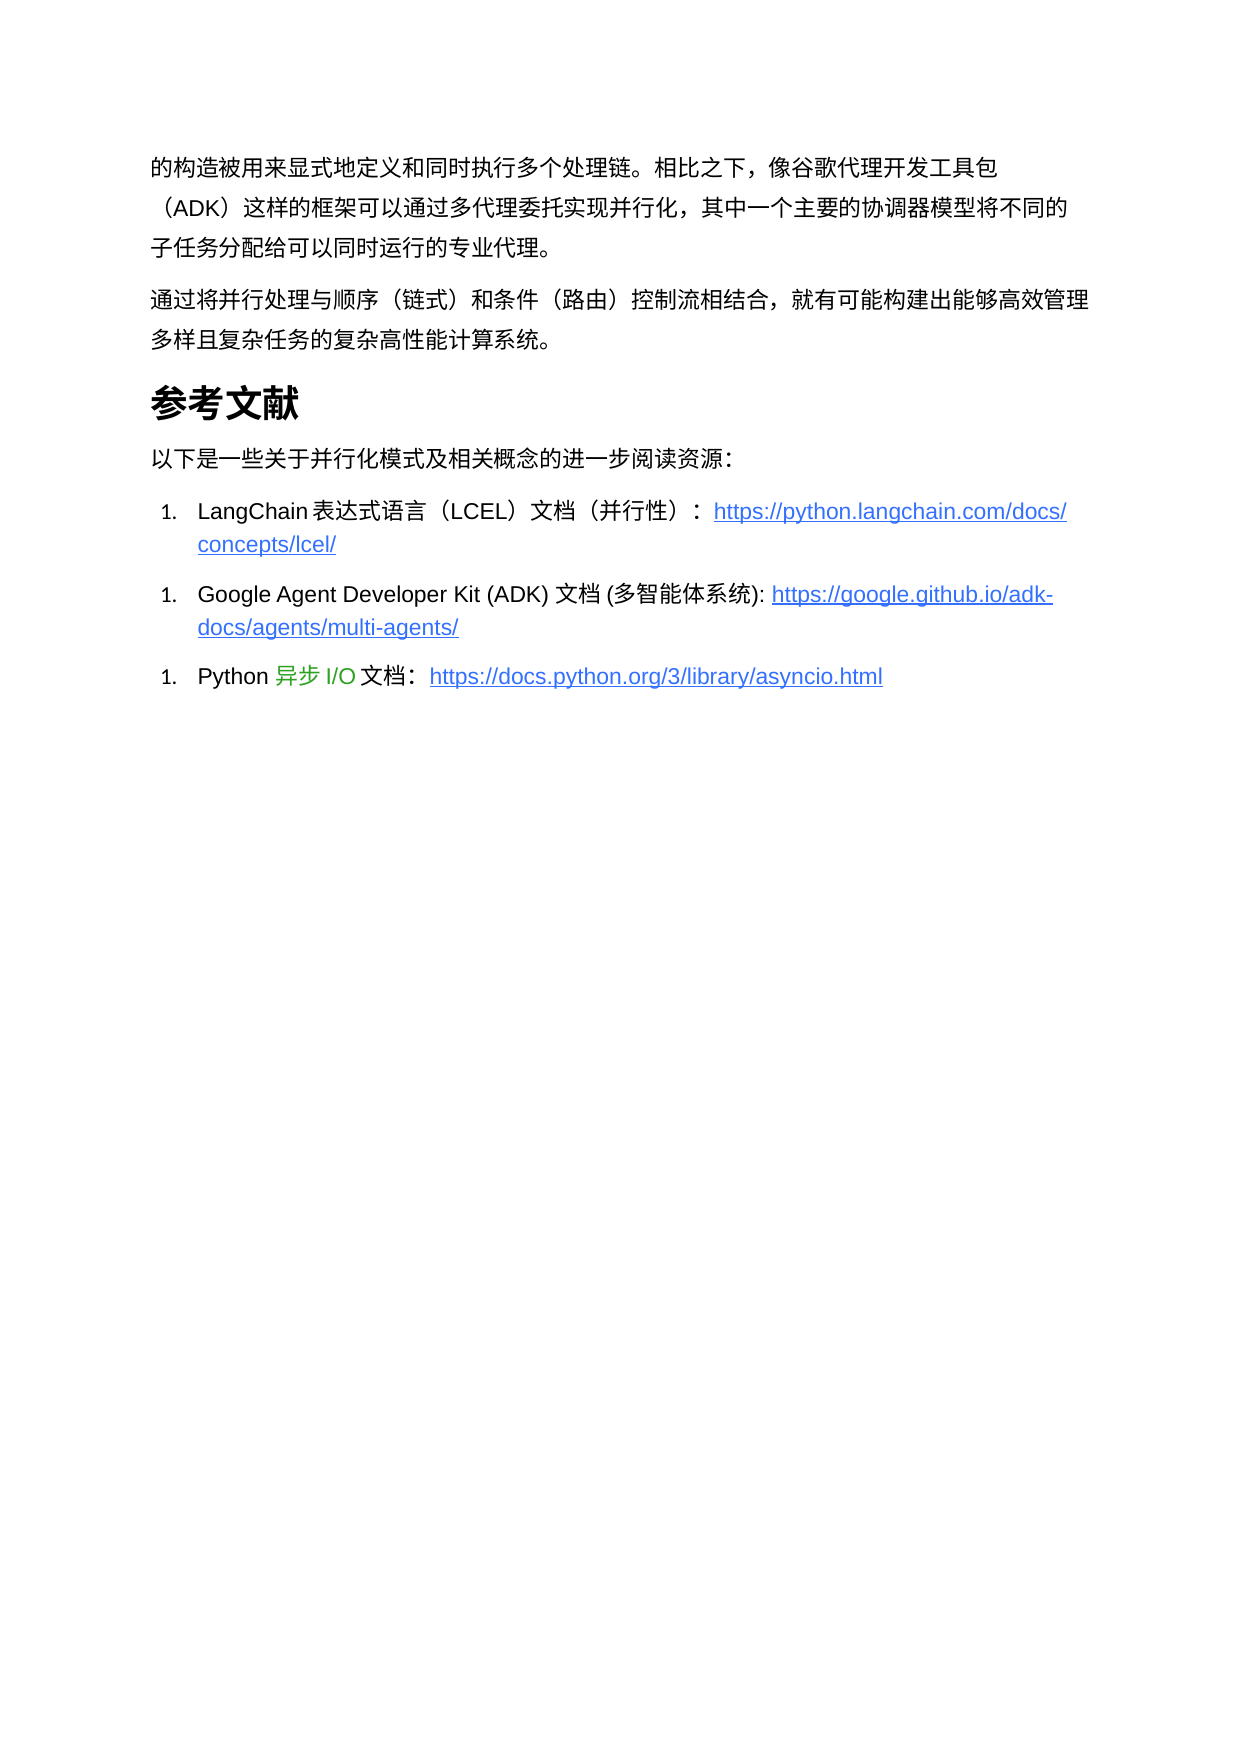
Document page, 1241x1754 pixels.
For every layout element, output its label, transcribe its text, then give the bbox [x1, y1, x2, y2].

list Google Agent Developer Kit (ADK) 文档 (多智能体系统): https://google.github.io/adk-docs/agents/multi-agents/ [160, 576, 1090, 640]
text 以下是一些关于并行化模式及相关概念的进一步阅读资源： [150, 441, 1090, 474]
text 通过将并行处理与顺序（链式）和条件（路由）控制流相结合，就有可能构建出能够高效管理多样且复杂任务的复杂高性能计算系统。 [150, 282, 1090, 355]
list LangChain表达式语言（LCEL）文档（并行性）：https://python.langchain.com/docs/concepts/lcel/ [160, 493, 1090, 558]
list Python 异步I/O文档：https://docs.python.org/3/library/asyncio.html [160, 658, 1090, 691]
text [150, 150, 1090, 263]
